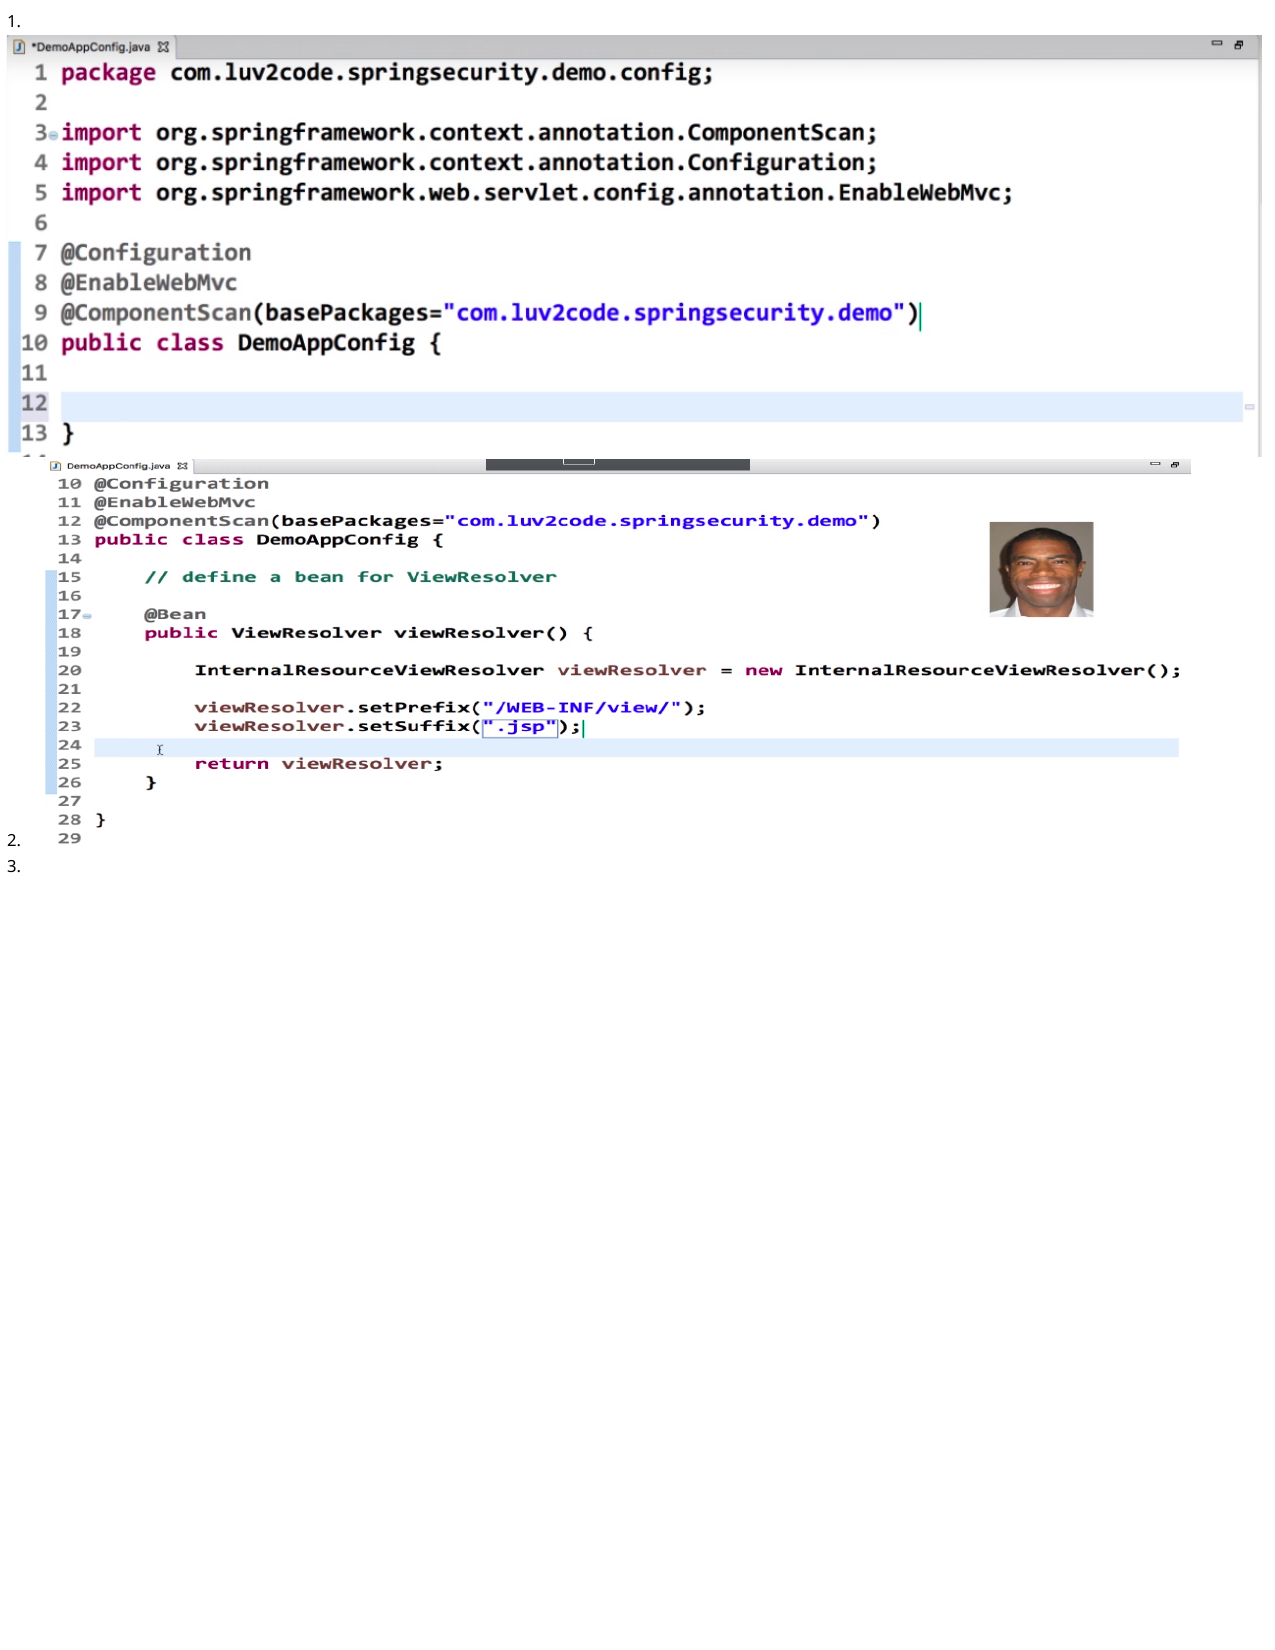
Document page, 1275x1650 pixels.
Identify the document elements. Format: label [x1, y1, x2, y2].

picture [44, 459, 1191, 847]
picture [6, 35, 1262, 457]
